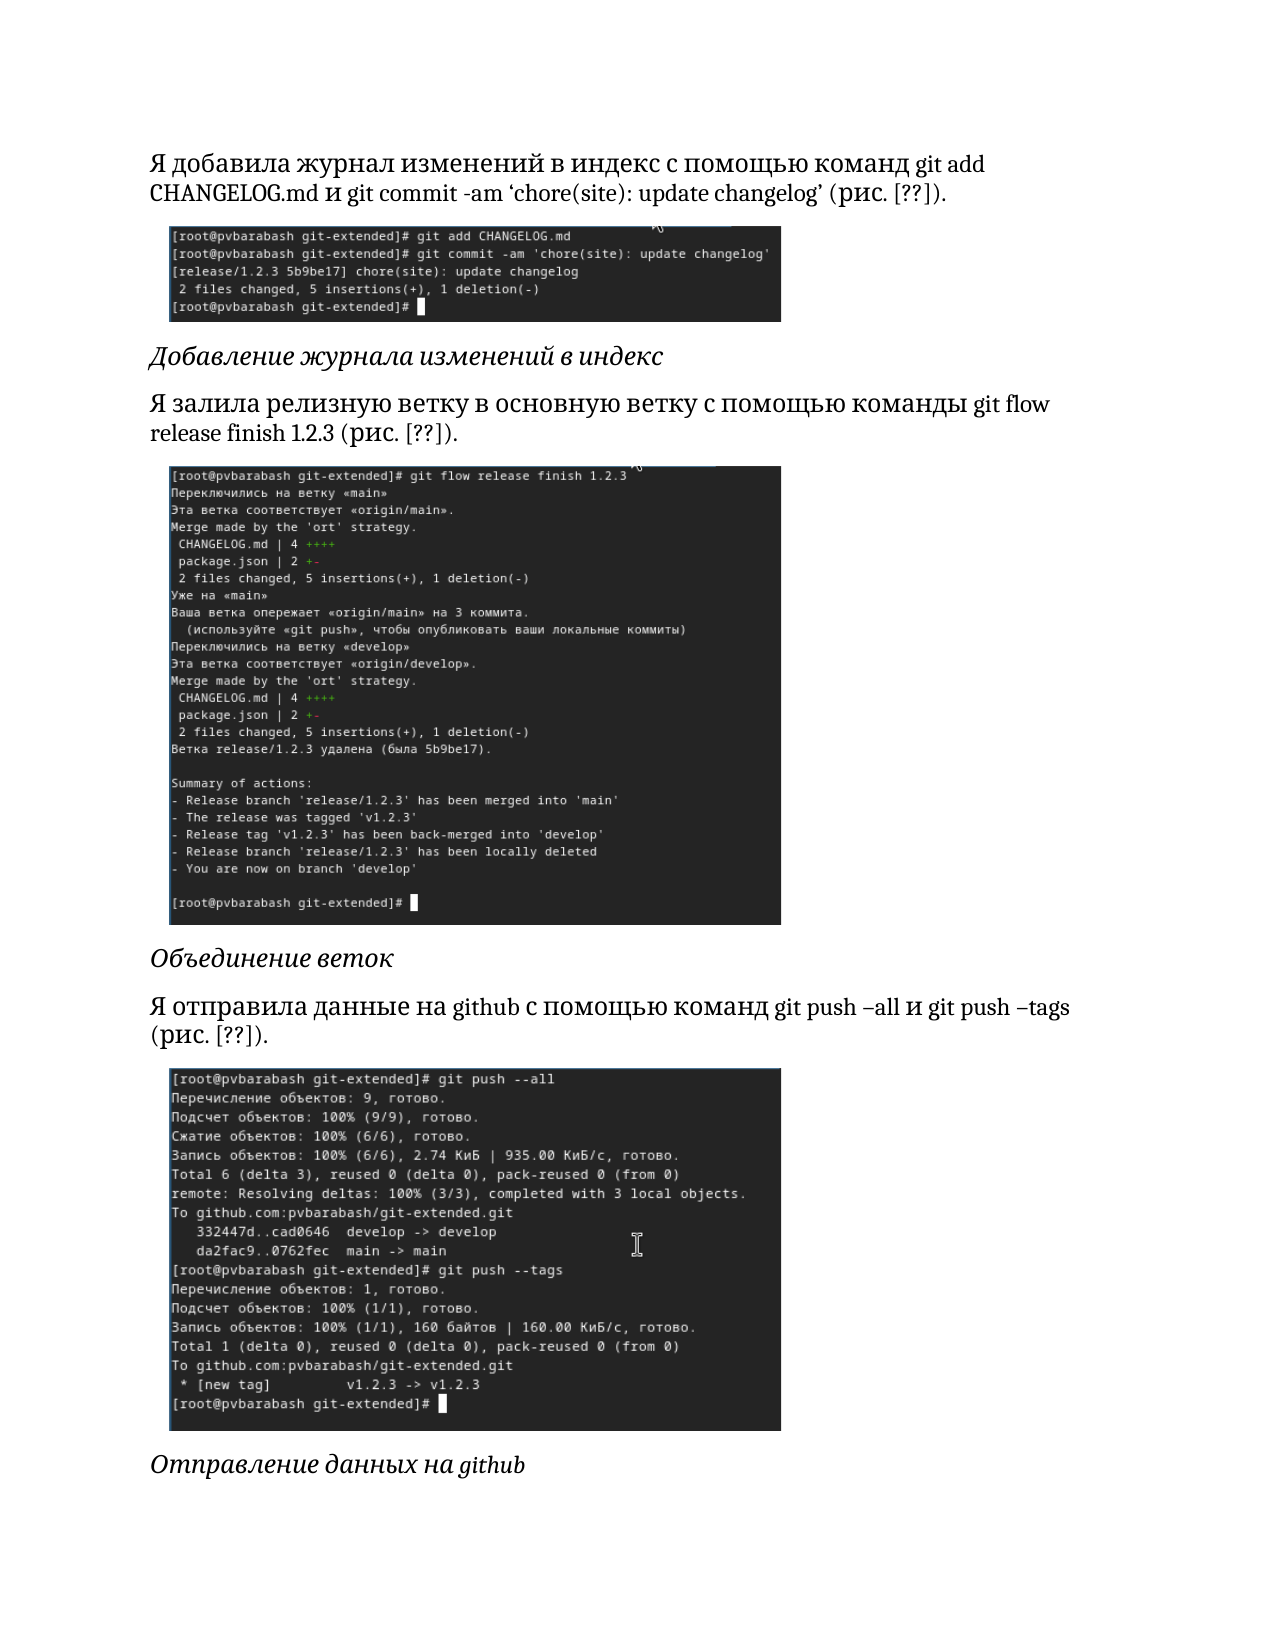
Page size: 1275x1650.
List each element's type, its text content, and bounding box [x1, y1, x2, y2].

text Я добавила журнал изменений в индекс с помощью команд git add CHANGELOG.md и git commit -am ‘chore(site): update changelog’ (рис. [??]). [150, 150, 1125, 207]
picture [168, 1068, 782, 1431]
picture [168, 226, 782, 322]
text Отправление данных на github [150, 1451, 1125, 1480]
text Я залила релизную ветку в основную ветку с помощью команды git flow release finish 1.2.3 (рис. [??]). [150, 390, 1125, 447]
text Объединение веток [150, 945, 1125, 974]
text Я отправила данные на github с помощью команд git push –all и git push –tags (рис. [??]). [150, 992, 1125, 1050]
picture [168, 466, 782, 925]
text Добавление журнала изменений в индекс [150, 342, 1125, 371]
